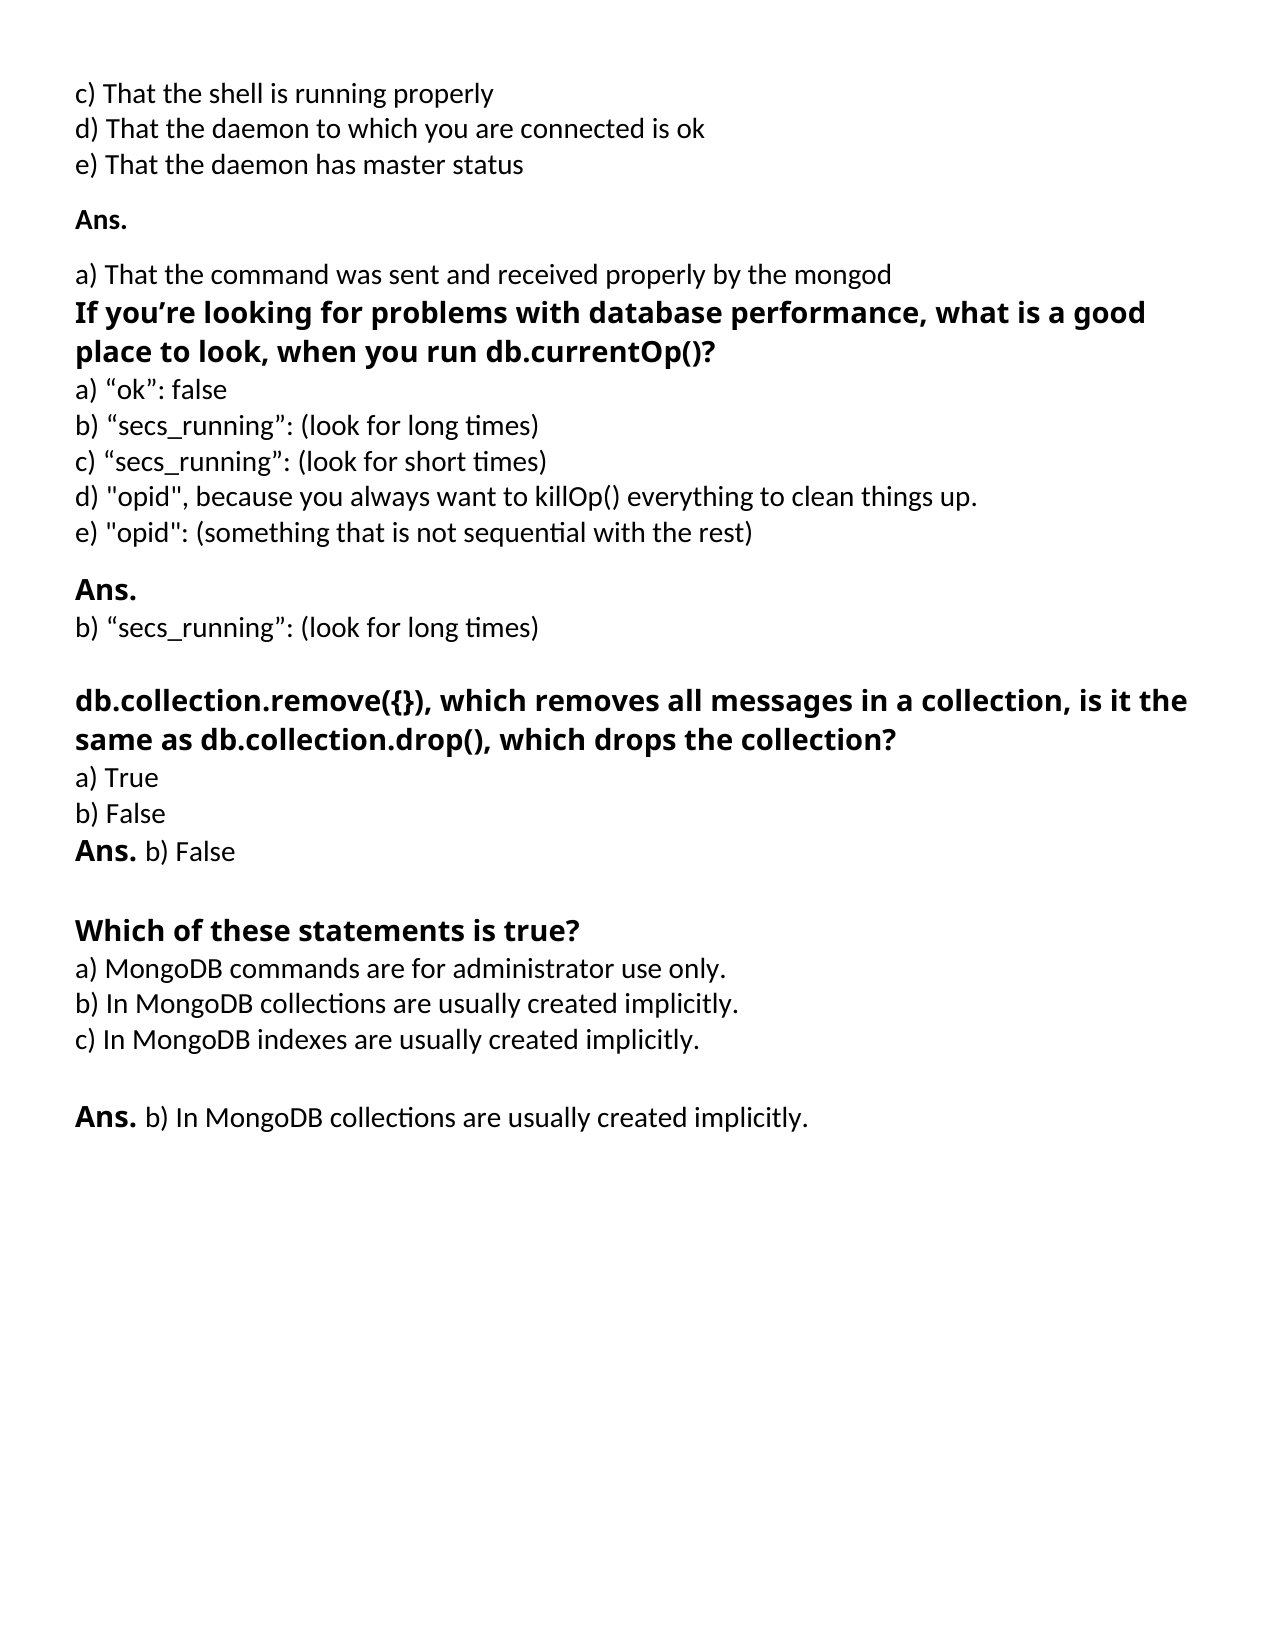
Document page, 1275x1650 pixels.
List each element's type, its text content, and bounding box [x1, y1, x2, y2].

text c) In MongoDB indexes are usually created implicitly. [75, 1021, 1200, 1057]
text Which of these statements is true? [75, 910, 1200, 950]
text Ans. [75, 201, 1200, 237]
text b) In MongoDB collections are usually created implicitly. [75, 985, 1200, 1021]
text Ans. b) False [75, 831, 1200, 870]
text c) That the shell is running properly [75, 75, 1200, 111]
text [75, 256, 1200, 292]
text b) False [75, 795, 1200, 831]
text a) True [75, 759, 1200, 795]
text b) “secs_running”: (look for long times) [75, 609, 1200, 644]
text e) "opid": (something that is not sequential with the rest) [75, 514, 1200, 549]
text same as db.collection.drop(), which drops the collection? [75, 720, 1200, 759]
text e) That the daemon has master status [75, 146, 1200, 182]
text b) “secs_running”: (look for long times) [75, 407, 1200, 443]
text c) “secs_running”: (look for short times) [75, 443, 1200, 478]
text a) MongoDB commands are for administrator use only. [75, 950, 1200, 985]
text d) That the daemon to which you are connected is ok [75, 111, 1200, 146]
text place to look, when you run db.currentOp()? [75, 332, 1200, 371]
text Ans. b) In MongoDB collections are usually created implicitly. [75, 1096, 1200, 1136]
text If you’re looking for problems with database performance, what is a good [75, 292, 1200, 332]
text Ans. [75, 569, 1200, 609]
text a) “ok”: false [75, 371, 1200, 407]
text d) "opid", because you always want to killOp() everything to clean things up. [75, 478, 1200, 514]
text db.collection.remove({}), which removes all messages in a collection, is it the [75, 680, 1200, 720]
